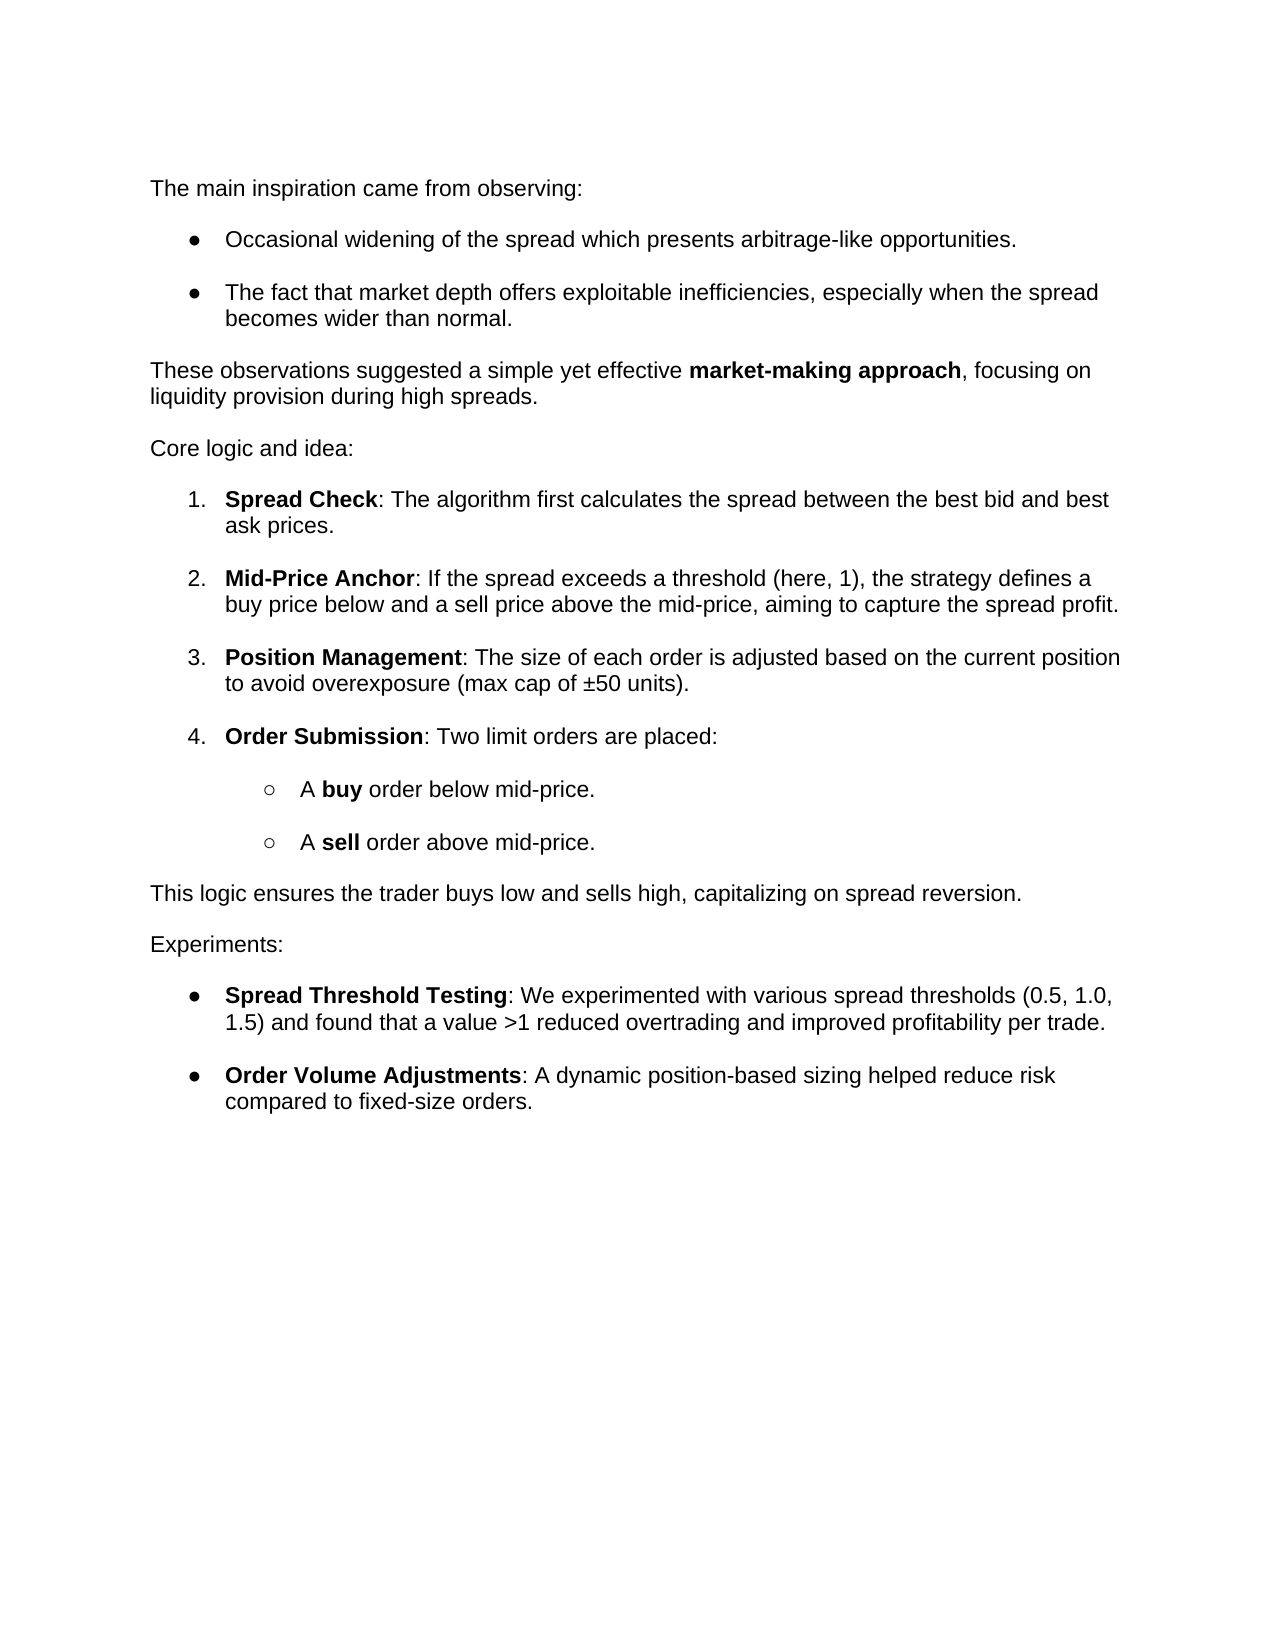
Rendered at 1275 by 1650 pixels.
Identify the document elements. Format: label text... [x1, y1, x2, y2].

list The fact that market depth offers exploitable inefficiencies, especially when the spread becomes wider than normal. [187, 279, 1125, 332]
list Spread Check: The algorithm first calculates the spread between the best bid and best ask prices. [187, 486, 1125, 565]
list Position Management: The size of each order is adjusted based on the current position to avoid overexposure (max cap of ±50 units). [187, 644, 1125, 723]
text This logic ensures the trader buys low and sells high, capitalizing on spread reversion. [150, 880, 1125, 906]
list Occasional widening of the spread which presents arbitrage-like opportunities. [187, 226, 1125, 279]
list Mid-Price Anchor: If the spread exceeds a threshold (here, 1), the strategy defines a buy price below and a sell price above the mid-price, aiming to capture the spread profit. [187, 565, 1125, 644]
list A buy order below mid-price. [262, 776, 1125, 828]
text Experiments: [150, 931, 1125, 957]
text These observations suggested a simple yet effective market-making approach, focusing on liquidity provision during high spreads. [150, 357, 1125, 409]
list A sell order above mid-price. [262, 828, 1125, 855]
text The main inspiration came from observing: [150, 175, 1125, 201]
text Core logic and idea: [150, 434, 1125, 461]
list Order Submission: Two limit orders are placed: [187, 723, 1125, 776]
list Order Volume Adjustments: A dynamic position-based sizing helped reduce risk compared to fixed-size orders. [187, 1062, 1125, 1141]
list Spread Threshold Testing: We experimented with various spread thresholds (0.5, 1.0, 1.5) and found that a value >1 reduced overtrading and improved profitability per trade. [187, 982, 1125, 1062]
